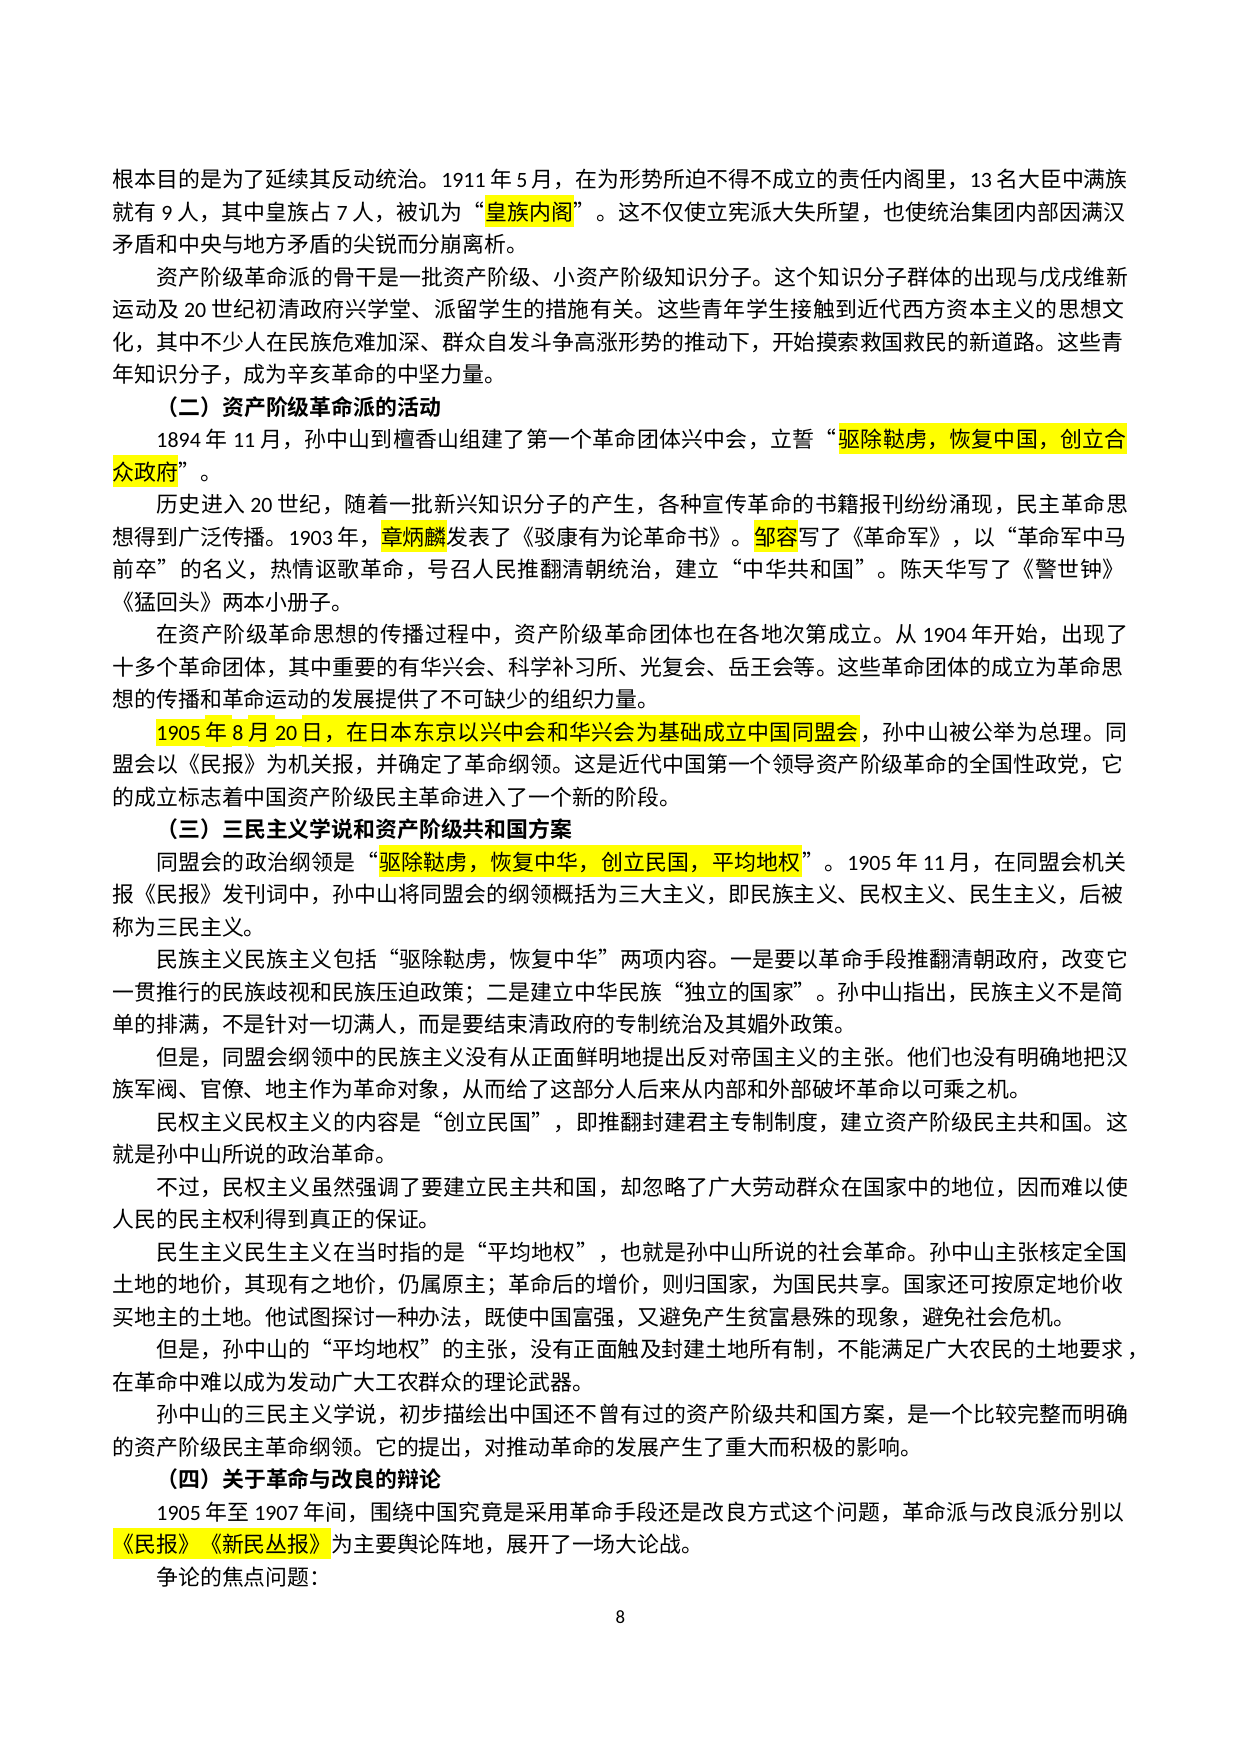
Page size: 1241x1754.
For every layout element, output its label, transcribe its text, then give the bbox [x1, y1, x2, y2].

text （四）关于革命与改良的辩论 [112, 1462, 1128, 1494]
text 民生主义民生主义在当时指的是“平均地权”，也就是孙中山所说的社会革命。孙中山主张核定全国土地的地价，其现有之地价，仍属原主；革命后的增价，则归国家，为国民共享。国家还可按原定地价收买地主的土地。他试图探讨一种办法，既使中国富强，又避免产生贫富悬殊的现象，避免社会危机。 [112, 1234, 1128, 1332]
text 1905年8月20日，在日本东京以兴中会和华兴会为基础成立中国同盟会，孙中山被公举为总理。同盟会以《民报》为机关报，并确定了革命纲领。这是近代中国第一个领导资产阶级革命的全国性政党，它的成立标志着中国资产阶级民主革命进入了一个新的阶段。 [112, 714, 1128, 812]
text 民权主义民权主义的内容是“创立民国”，即推翻封建君主专制制度，建立资产阶级民主共和国。这就是孙中山所说的政治革命。 [112, 1104, 1128, 1169]
text 争论的焦点问题： [112, 1559, 1128, 1592]
text 但是，同盟会纲领中的民族主义没有从正面鲜明地提出反对帝国主义的主张。他们也没有明确地把汉族军阀、官僚、地主作为革命对象，从而给了这部分人后来从内部和外部破坏革命以可乘之机。 [112, 1039, 1128, 1104]
text 不过，民权主义虽然强调了要建立民主共和国，却忽略了广大劳动群众在国家中的地位，因而难以使人民的民主权利得到真正的保证。 [112, 1169, 1128, 1234]
text 1894年 11月，孙中山到檀香山组建了第一个革命团体兴中会，立誓“驱除鞑虏，恢复中国，创立合众政府”。 [112, 422, 1128, 487]
text 1905年至1907年间，围绕中国究竟是采用革命手段还是改良方式这个问题，革命派与改良派分别以《民报》《新民丛报》为主要舆论阵地，展开了一场大论战。 [112, 1494, 1128, 1559]
text 孙中山的三民主义学说，初步描绘出中国还不曾有过的资产阶级共和国方案，是一个比较完整而明确的资产阶级民主革命纲领。它的提岀，对推动革命的发展产生了重大而积极的影响。 [112, 1397, 1128, 1462]
text 民族主义民族主义包括“驱除鞑虏，恢复中华”两项内容。一是要以革命手段推翻清朝政府，改变它一贯推行的民族歧视和民族压迫政策；二是建立中华民族“独立的国家”。孙中山指出，民族主义不是简单的排满，不是针对一切满人，而是要结束清政府的专制统治及其媚外政策。 [112, 942, 1128, 1039]
text 历史进入20世纪，随着一批新兴知识分子的产生，各种宣传革命的书籍报刊纷纷涌现，民主革命思想得到广泛传播。1903年，章炳麟发表了《驳康有为论革命书》。邹容写了《革命军》，以“革命军中马前卒”的名义，热情讴歌革命，号召人民推翻清朝统治，建立“中华共和国”。陈天华写了《警世钟》《猛回头》两本小册子。 [112, 487, 1128, 617]
text （三）三民主义学说和资产阶级共和国方案 [112, 812, 1128, 844]
text 但是，孙中山的“平均地权”的主张，没有正面触及封建土地所有制，不能满足广大农民的土地要求，在革命中难以成为发动广大工农群众的理论武器。 [112, 1332, 1128, 1397]
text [112, 162, 1128, 259]
text 在资产阶级革命思想的传播过程中，资产阶级革命团体也在各地次第成立。从1904年开始，出现了十多个革命团体，其中重要的有华兴会、科学补习所、光复会、岳王会等。这些革命团体的成立为革命思想的传播和革命运动的发展提供了不可缺少的组织力量。 [112, 617, 1128, 714]
text 资产阶级革命派的骨干是一批资产阶级、小资产阶级知识分子。这个知识分子群体的出现与戊戌维新运动及20世纪初清政府兴学堂、派留学生的措施有关。这些青年学生接触到近代西方资本主义的思想文化，其中不少人在民族危难加深、群众自发斗争高涨形势的推动下，开始摸索救国救民的新道路。这些青年知识分子，成为辛亥革命的中坚力量。 [112, 259, 1128, 389]
text 同盟会的政治纲领是“驱除鞑虏，恢复中华，创立民国，平均地权”。1905年11月，在同盟会机关报《民报》发刊词中，孙中山将同盟会的纲领概括为三大主义，即民族主义、民权主义、民生主义，后被称为三民主义。 [112, 844, 1128, 942]
text （二）资产阶级革命派的活动 [112, 389, 1128, 422]
